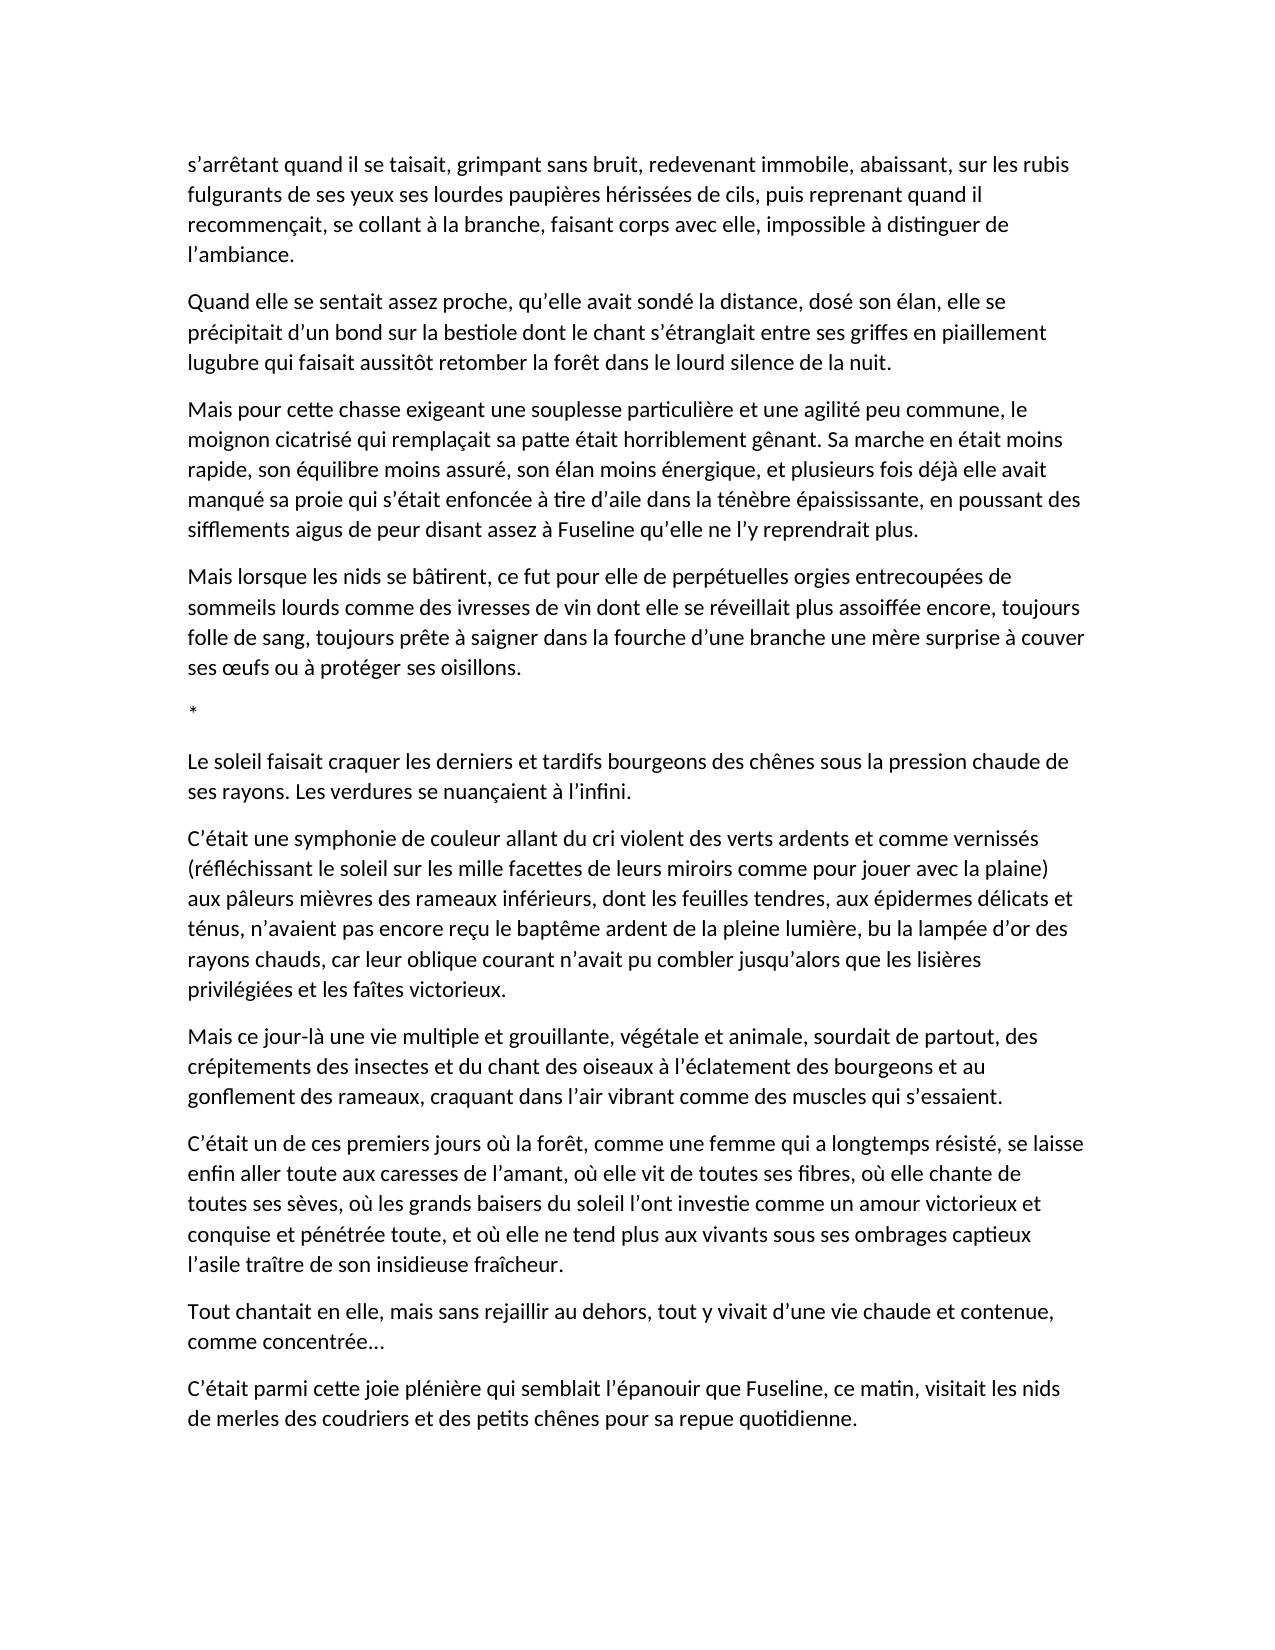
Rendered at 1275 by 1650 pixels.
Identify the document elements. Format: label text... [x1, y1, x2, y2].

text C’était parmi cette joie plénière qui semblait l’épanouir que Fuseline, ce matin, visitait les nids de merles des coudriers et des petits chênes pour sa repue quotidienne. [187, 1374, 1087, 1432]
text Mais pour cette chasse exigeant une souplesse particulière et une agilité peu commune, le moignon cicatrisé qui remplaçait sa patte était horriblement gênant. Sa marche en était moins rapide, son équilibre moins assuré, son élan moins énergique, et plusieurs fois déjà elle avait manqué sa proie qui s’était enfoncée à tire d’aile dans la ténèbre épaississante, en poussant des sifflements aigus de peur disant assez à Fuseline qu’elle ne l’y reprendrait plus. [187, 395, 1087, 544]
text C’était un de ces premiers jours où la forêt, comme une femme qui a longtemps résisté, se laisse enfin aller toute aux caresses de l’amant, où elle vit de toutes ses fibres, où elle chante de toutes ses sèves, où les grands baisers du soleil l’ont investie comme un amour victorieux et conquise et pénétrée toute, et où elle ne tend plus aux vivants sous ses ombrages captieux l’asile traître de son insidieuse fraîcheur. [187, 1129, 1087, 1278]
text C’était une symphonie de couleur allant du cri violent des verts ardents et comme vernissés (réfléchissant le soleil sur les mille facettes de leurs miroirs comme pour jouer avec la plaine) aux pâleurs mièvres des rameaux inférieurs, dont les feuilles tendres, aux épidermes délicats et ténus, n’avaient pas encore reçu le baptême ardent de la pleine lumière, bu la lampée d’or des rayons chauds, car leur oblique courant n’avait pu combler jusqu’alors que les lisières privilégiées et les faîtes victorieux. [187, 824, 1087, 1003]
text Tout chantait en elle, mais sans rejaillir au dehors, tout y vivait d’une vie chaude et contenue, comme concentrée... [187, 1297, 1087, 1355]
text * [187, 700, 1087, 728]
text Le soleil faisait craquer les derniers et tardifs bourgeons des chênes sous la pression chaude de ses rayons. Les verdures se nuançaient à l’infini. [187, 747, 1087, 805]
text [187, 150, 1087, 269]
text Mais ce jour-là une vie multiple et grouillante, végétale et animale, sourdait de partout, des crépitements des insectes et du chant des oiseaux à l’éclatement des bourgeons et au gonflement des rameaux, craquant dans l’air vibrant comme des muscles qui s’essaient. [187, 1022, 1087, 1110]
text Mais lorsque les nids se bâtirent, ce fut pour elle de perpétuelles orgies entrecoupées de sommeils lourds comme des ivresses de vin dont elle se réveillait plus assoiffée encore, toujours folle de sang, toujours prête à saigner dans la fourche d’une branche une mère surprise à couver ses œufs ou à protéger ses oisillons. [187, 562, 1087, 681]
text Quand elle se sentait assez proche, qu’elle avait sondé la distance, dosé son élan, elle se précipitait d’un bond sur la bestiole dont le chant s’étranglait entre ses griffes en piaillement lugubre qui faisait aussitôt retomber la forêt dans le lourd silence de la nuit. [187, 287, 1087, 376]
